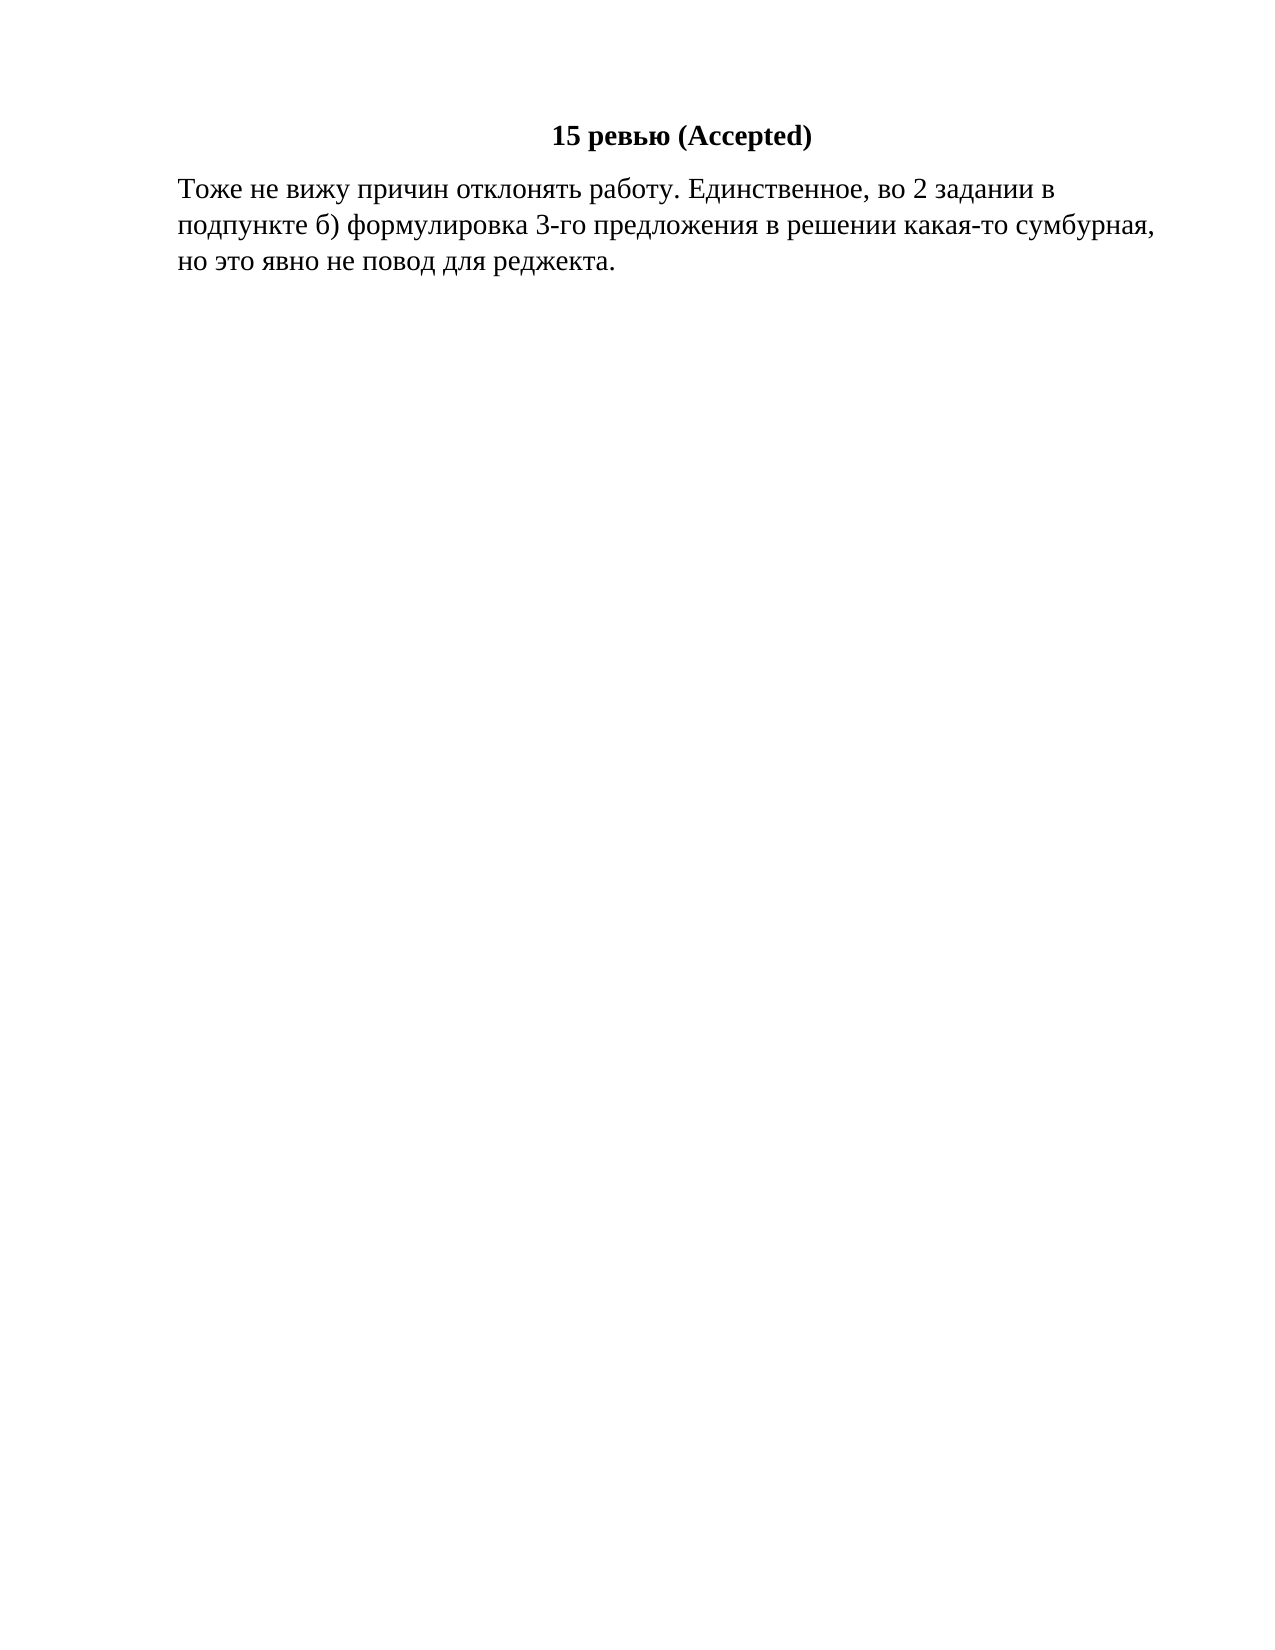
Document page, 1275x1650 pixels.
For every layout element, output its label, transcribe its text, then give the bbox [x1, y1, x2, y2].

text 15 ревью (Accepted) [177, 118, 1186, 152]
text Тоже не вижу причин отклонять работу. Единственное, во 2 задании в подпункте б) формулировка 3-го предложения в решении какая-то сумбурная, но это явно не повод для реджекта. [177, 171, 1186, 277]
